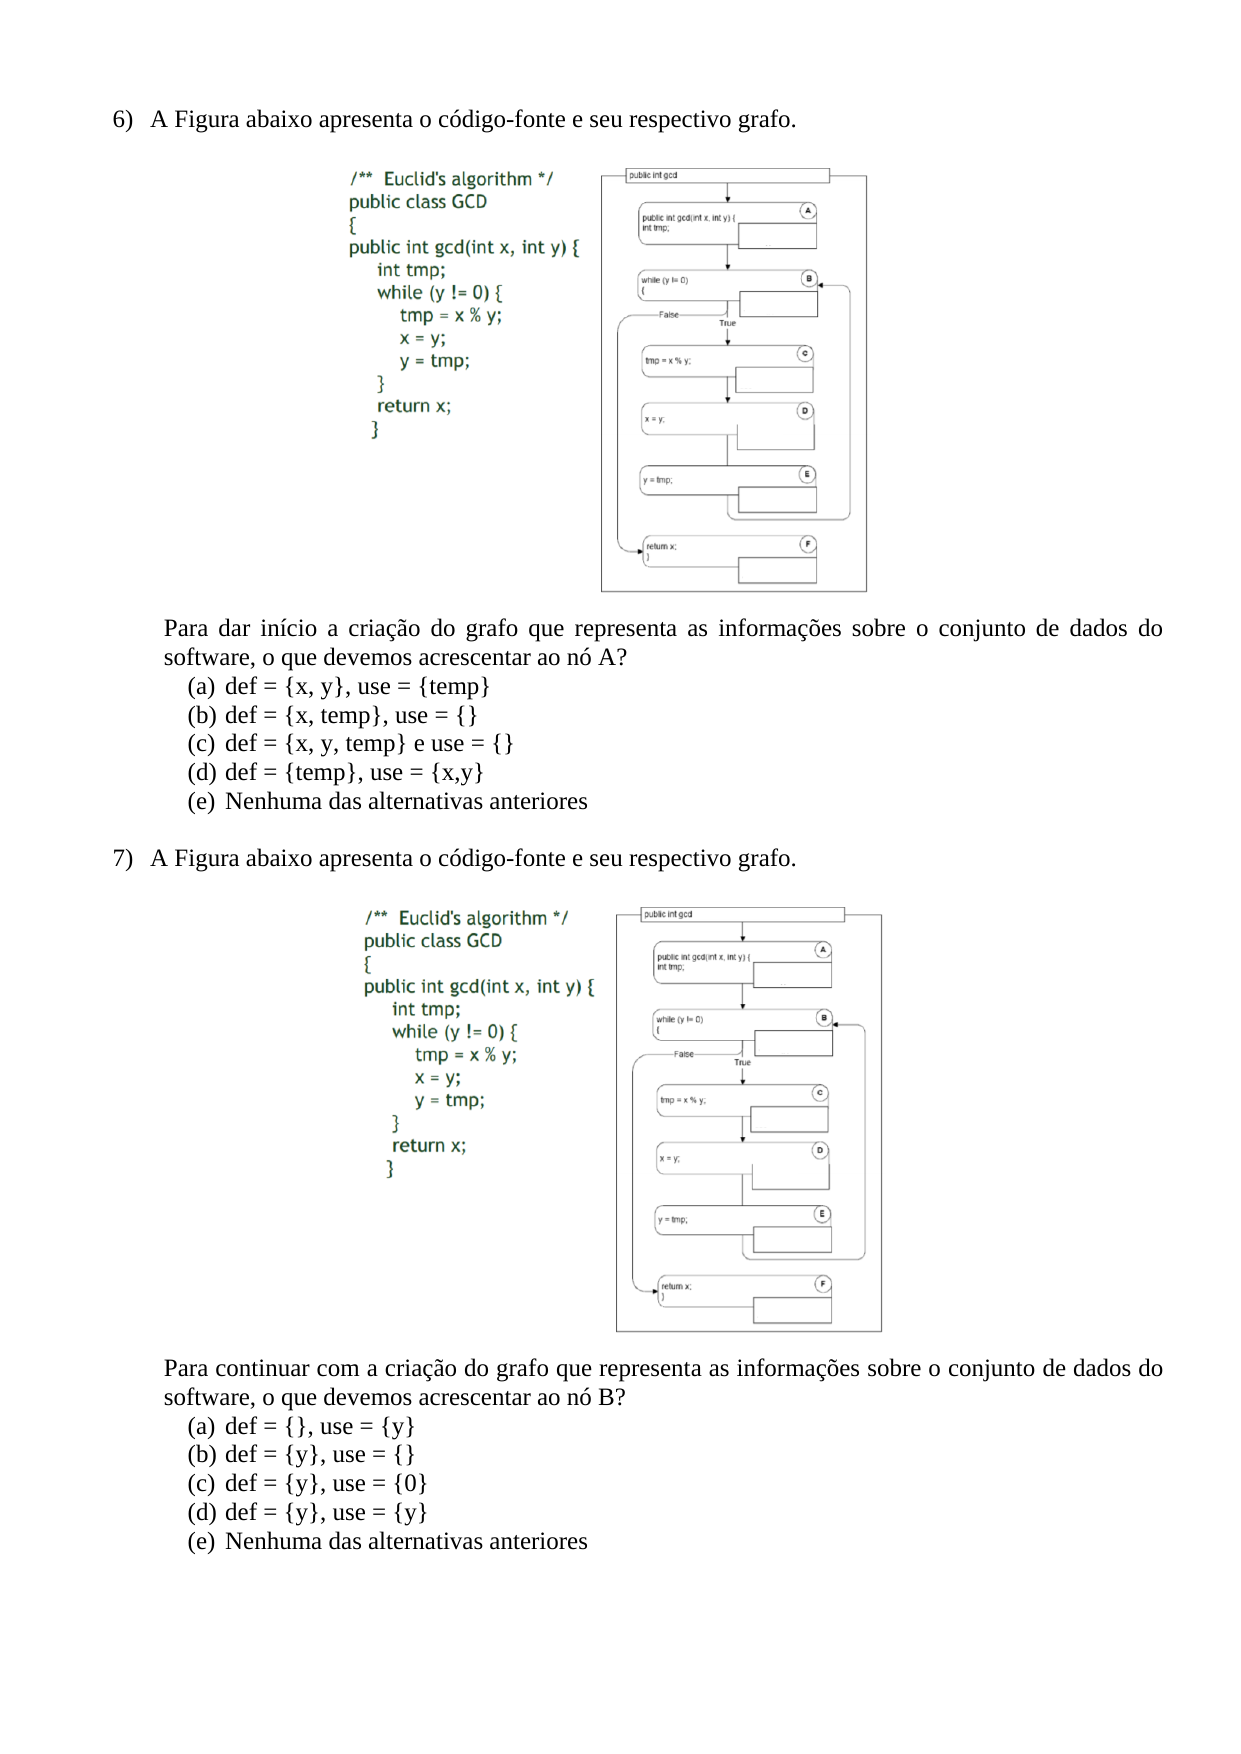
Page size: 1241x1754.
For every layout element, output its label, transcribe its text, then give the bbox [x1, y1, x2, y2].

list def = {temp}, use = {x,y} [187, 757, 1165, 786]
list def = {y}, use = {} [187, 1439, 1165, 1468]
list Nenhuma das alternativas anteriores [187, 786, 1165, 815]
list A Figura abaixo apresenta o código-fonte e seu respectivo grafo. [112, 104, 1165, 132]
list def = {x, y}, use = {temp} [187, 671, 1165, 700]
list def = {y}, use = {y} [187, 1497, 1165, 1526]
text Para dar início a criação do grafo que representa as informações sobre o conjunto de dados do software, o que devemos acrescentar ao nó A? [164, 613, 1165, 671]
picture [357, 901, 913, 1354]
list def = {}, use = {y} [187, 1411, 1165, 1439]
list def = {y}, use = {0} [187, 1468, 1165, 1497]
list def = {x, y, temp} e use = {} [187, 728, 1165, 757]
list A Figura abaixo apresenta o código-fonte e seu respectivo grafo. [112, 843, 1165, 872]
list Nenhuma das alternativas anteriores [187, 1526, 1165, 1554]
list def = {x, temp}, use = {} [187, 700, 1165, 728]
picture [342, 161, 898, 614]
text Para continuar com a criação do grafo que representa as informações sobre o conjunto de dados do software, o que devemos acrescentar ao nó B? [164, 1353, 1165, 1411]
